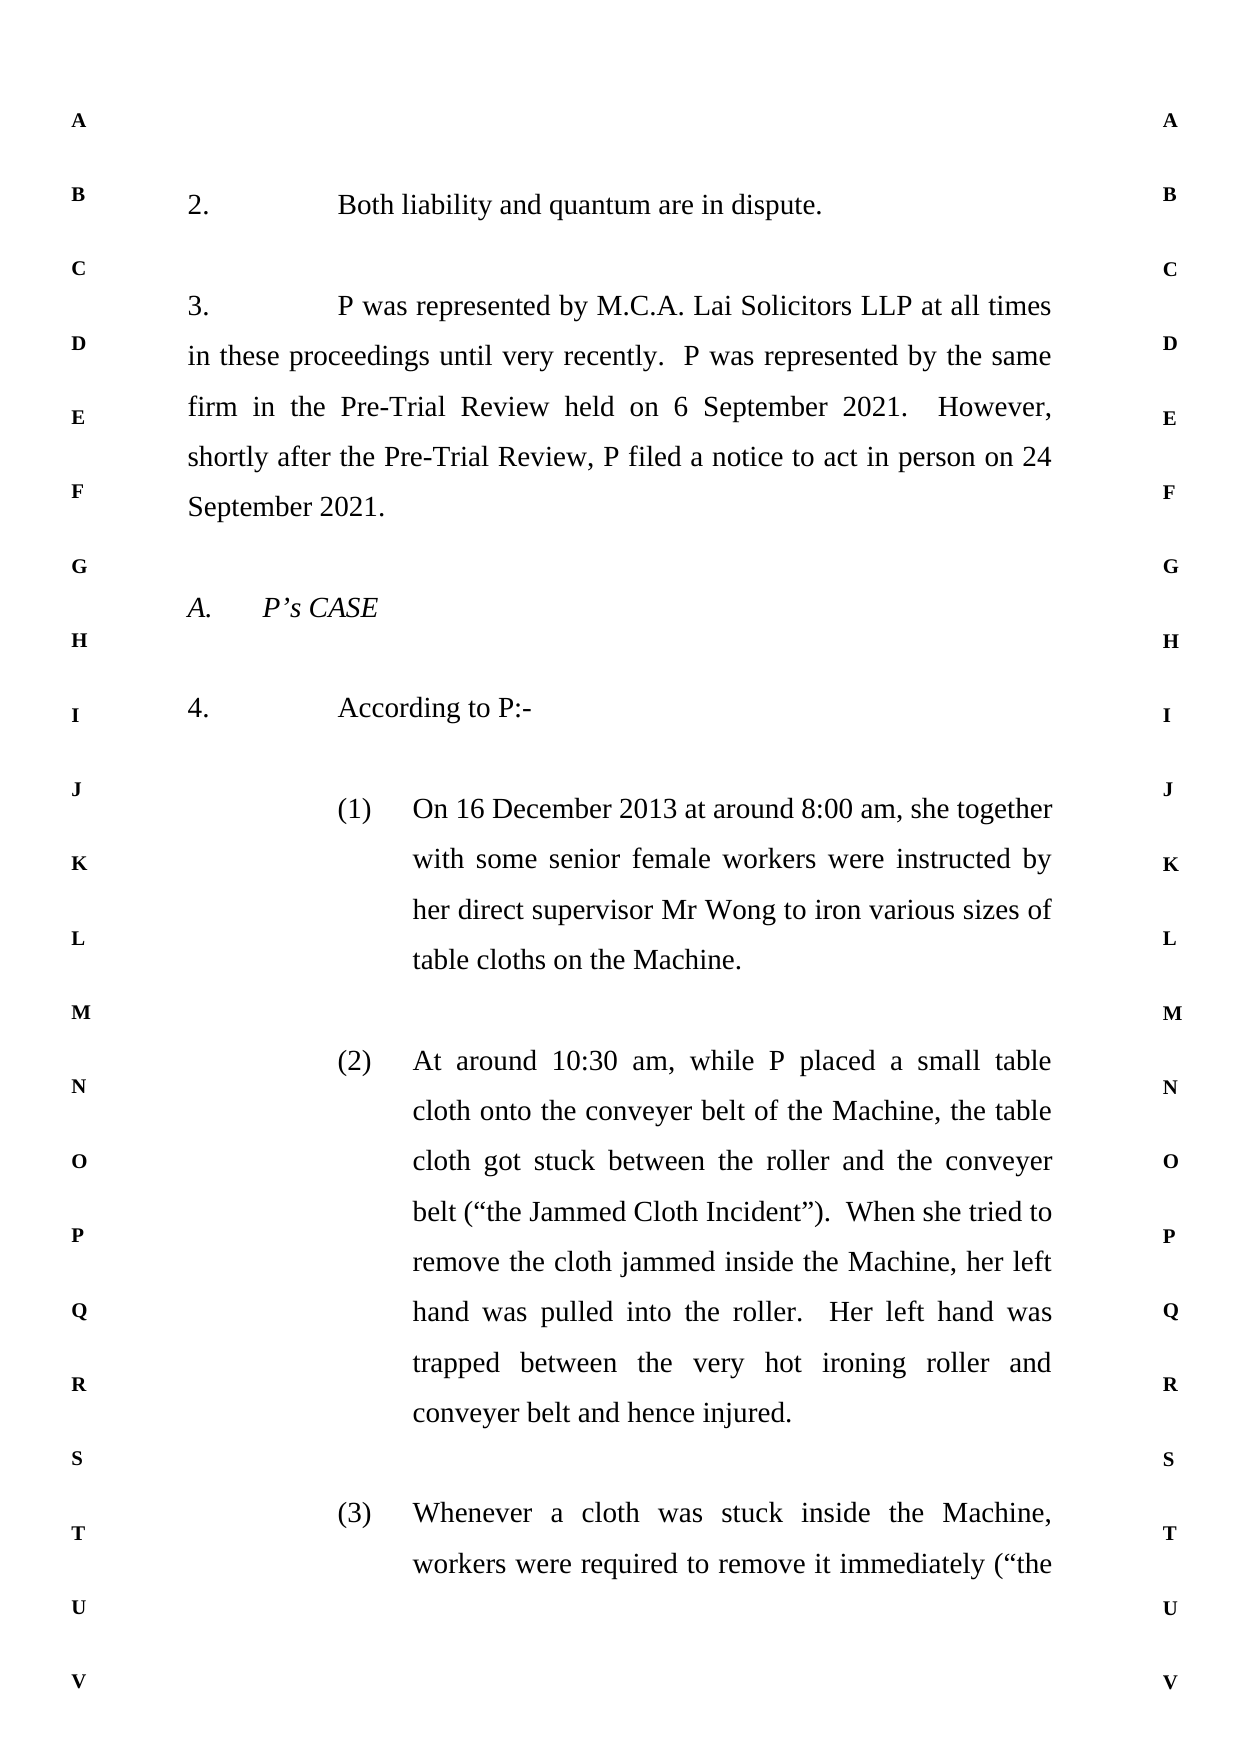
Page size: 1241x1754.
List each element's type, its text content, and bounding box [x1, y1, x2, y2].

list According to P:- [187, 691, 1053, 724]
list Both liability and quantum are in dispute. [187, 187, 1053, 221]
list At around 10:30 am, while P placed a small table cloth onto the conveyer belt of the Machine, the table cloth got stuck between the roller and the conveyer belt (“the Jammed Cloth Incident”). When she tried to remove the cloth jammed inside the Machine, her left hand was pulled into the roller. Her left hand was trapped between the very hot ironing roller and conveyer belt and hence injured. [337, 1043, 1053, 1428]
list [337, 1496, 1053, 1579]
list On 16 December 2013 at around 8:00 am, she together with some senior female workers were instructed by her direct supervisor Mr Wong to iron various sizes of table cloths on the Machine. [337, 791, 1053, 976]
list P was represented by M.C.A. Lai Solicitors LLP at all times in these proceedings until very recently. P was represented by the same firm in the Pre-Trial Review held on 6 September 2021. However, shortly after the Pre-Trial Review, P filed a notice to act in person on 24 September 2021. [187, 288, 1053, 523]
list P’s CASE [187, 590, 1053, 623]
